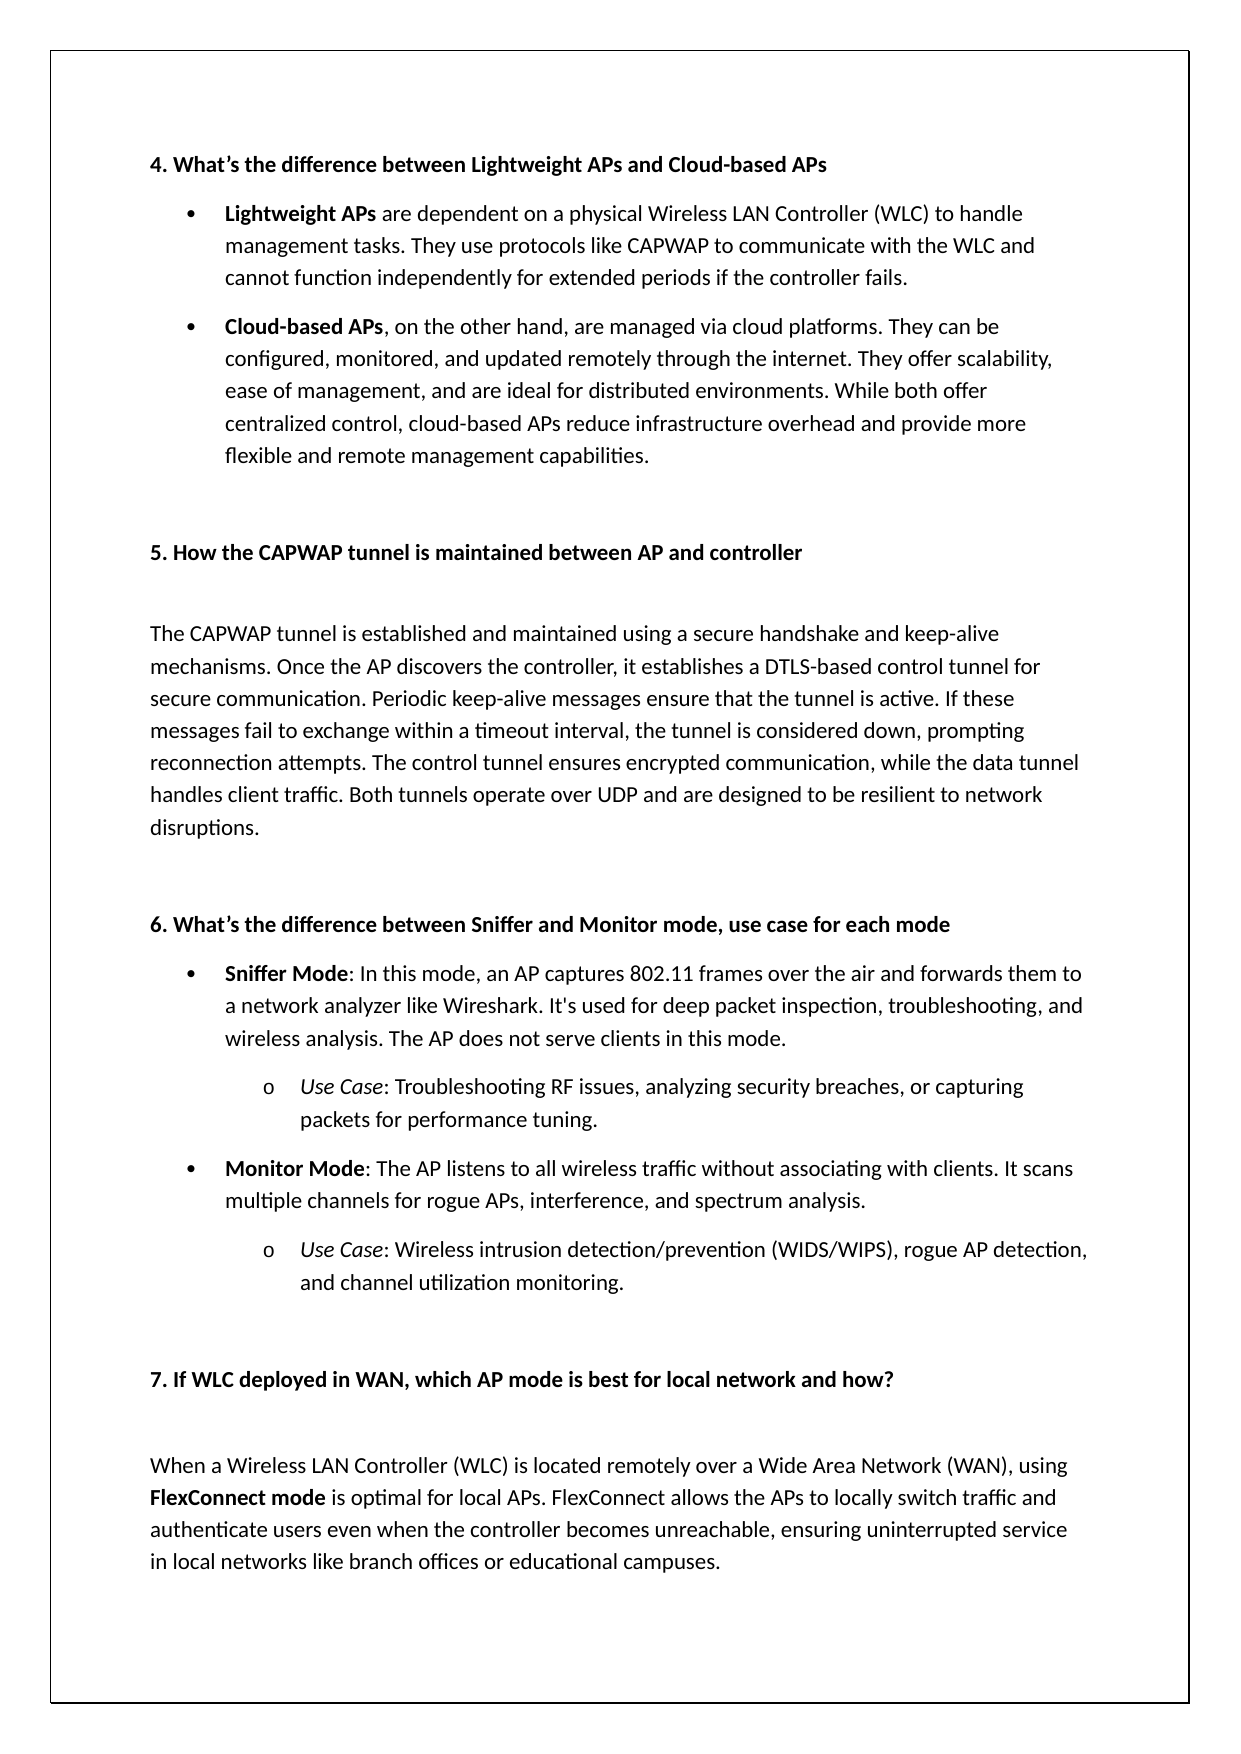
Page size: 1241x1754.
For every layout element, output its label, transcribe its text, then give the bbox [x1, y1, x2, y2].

list Use Case: Wireless intrusion detection/prevention (WIDS/WIPS), rogue AP detection, and channel utilization monitoring. [262, 1235, 1089, 1296]
list Sniffer Mode: In this mode, an AP captures 802.11 frames over the air and forwards them to a network analyzer like Wireshark. It's used for deep packet inspection, troubleshooting, and wireless analysis. The AP does not serve clients in this mode. [187, 959, 1089, 1052]
list Cloud-based APs, on the other hand, are managed via cloud platforms. They can be configured, monitored, and updated remotely through the internet. They offer scalability, ease of management, and are ideal for distributed environments. While both offer centralized control, cloud-based APs reduce infrastructure overhead and provide more flexible and remote management capabilities. [187, 312, 1089, 469]
text When a Wireless LAN Controller (WLC) is located remotely over a Wide Area Network (WAN), using FlexConnect mode is optimal for local APs. FlexConnect allows the APs to locally switch traffic and authenticate users even when the controller becomes unreachable, ensuring uninterrupted service in local networks like branch offices or educational campuses. [150, 1451, 1089, 1575]
list Monitor Mode: The AP listens to all wireless traffic without associating with clients. It scans multiple channels for rogue APs, interference, and spectrum analysis. [187, 1154, 1089, 1214]
text 5. How the CAPWAP tunnel is maintained between AP and controller [150, 538, 1089, 567]
list Lightweight APs are dependent on a physical Wireless LAN Controller (WLC) to handle management tasks. They use protocols like CAPWAP to communicate with the WLC and cannot function independently for extended periods if the controller fails. [187, 199, 1089, 291]
list Use Case: Troubleshooting RF issues, analyzing security breaches, or capturing packets for performance tuning. [262, 1072, 1089, 1133]
text 4. What’s the difference between Lightweight APs and Cloud-based APs [150, 150, 1089, 178]
text 7. If WLC deployed in WAN, which AP mode is best for local network and how? [150, 1366, 1089, 1429]
text The CAPWAP tunnel is established and maintained using a secure handshake and keep-alive mechanisms. Once the AP discovers the controller, it establishes a DTLS-based control tunnel for secure communication. Periodic keep-alive messages ensure that the tunnel is active. If these messages fail to exchange within a timeout interval, the tunnel is considered down, prompting reconnection attempts. The control tunnel ensures encrypted communication, while the data tunnel handles client traffic. Both tunnels operate over UDP and are designed to be resilient to network disruptions. [150, 587, 1089, 841]
text 6. What’s the difference between Sniffer and Monitor mode, use case for each mode [150, 910, 1089, 938]
